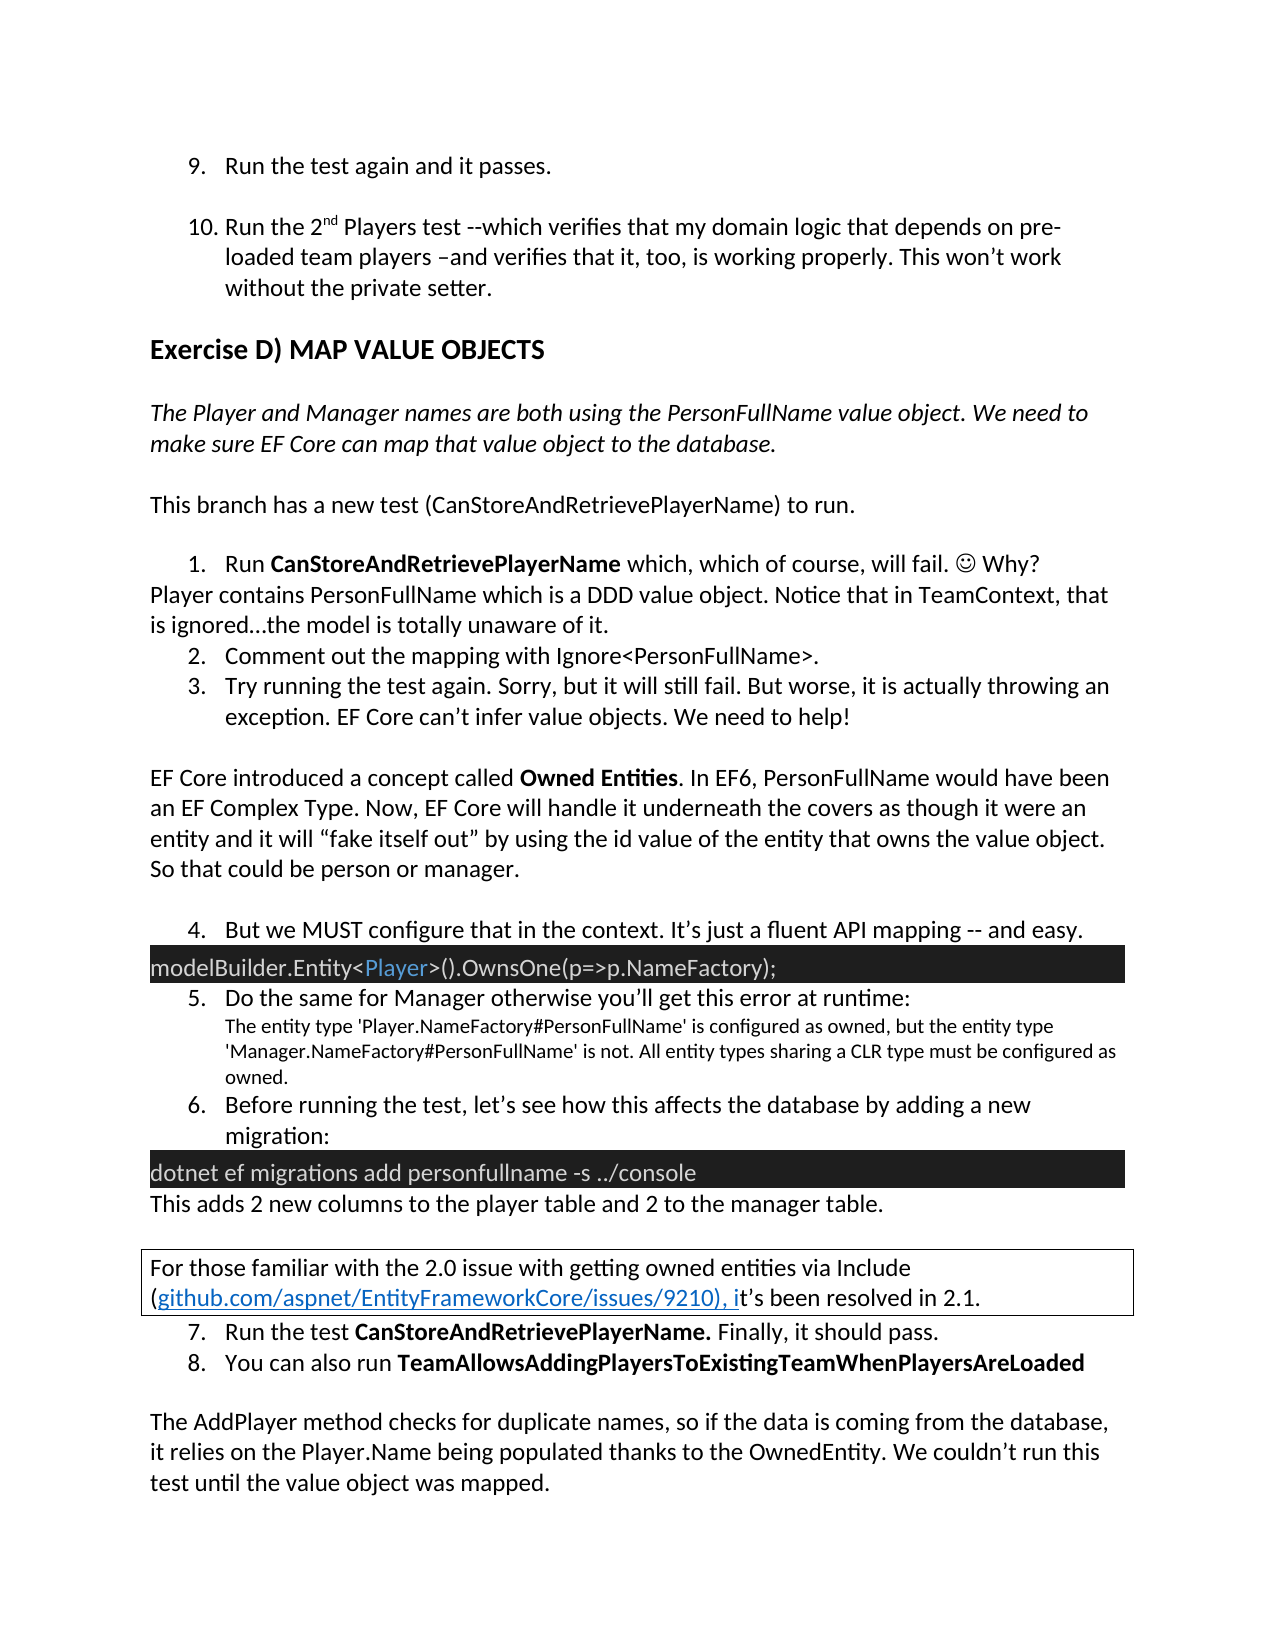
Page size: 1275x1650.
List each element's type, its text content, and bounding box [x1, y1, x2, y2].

list Comment out the mapping with Ignore<PersonFullName>. [187, 640, 1125, 670]
list Run the test again and it passes. [187, 150, 1125, 181]
text Exercise D) MAP VALUE OBJECTS [150, 331, 1125, 367]
list Before running the test, let’s see how this affects the database by adding a new migration: [187, 1089, 1125, 1150]
text This branch has a new test (CanStoreAndRetrievePlayerName) to run. [150, 489, 1125, 548]
list Try running the test again. Sorry, but it will still fail. But worse, it is actually throwing an exception. EF Core can’t infer value objects. We need to help! [187, 670, 1125, 731]
text This adds 2 new columns to the player table and 2 to the manager table. [150, 1188, 1125, 1218]
list But we MUST configure that in the context. It’s just a fluent API mapping -- and easy. [187, 914, 1125, 945]
list Run the test CanStoreAndRetrievePlayerName. Finally, it should pass. [187, 1316, 1125, 1347]
text Player contains PersonFullName which is a DDD value object. Notice that in TeamContext, that is ignored…the model is totally unaware of it. [150, 579, 1125, 640]
list You can also run TeamAllowsAddingPlayersToExistingTeamWhenPlayersAreLoaded [187, 1347, 1125, 1377]
text dotnet ef migrations add personfullname -s ../console [150, 1150, 1125, 1188]
text EF Core introduced a concept called Owned Entities. In EF6, PersonFullName would have been an EF Complex Type. Now, EF Core will handle it underneath the covers as though it were an entity and it will “fake itself out” by using the id value of the entity that owns the value object. So that could be person or manager. [150, 762, 1125, 884]
text The AddPlayer method checks for duplicate names, so if the data is coming from the database, it relies on the Player.Name being populated thanks to the OwnedEntity. We couldn’t run this test until the value object was mapped. [150, 1406, 1125, 1498]
text The Player and Manager names are both using the PersonFullName value object. We need to make sure EF Core can map that value object to the database. [150, 397, 1125, 458]
text modelBuilder.Entity<Player>().OwnsOne(p=>p.NameFactory); [150, 945, 1125, 983]
list Run CanStoreAndRetrievePlayerName which, which of course, will fail. Why? [187, 548, 1125, 579]
list Do the same for Manager otherwise you’ll get this error at runtime: The entity type 'Player.NameFactory#PersonFullName' is configured as owned, but the entity type 'Manager.NameFactory#PersonFullName' is not. All entity types sharing a CLR type must be configured as owned. [187, 983, 1125, 1089]
list Run the 2nd Players test --which verifies that my domain logic that depends on pre-loaded team players –and verifies that it, too, is working properly. This won’t work without the private setter. [187, 211, 1125, 303]
text For those familiar with the 2.0 issue with getting owned entities via Include (github.com/aspnet/EntityFrameworkCore/issues/9210), it’s been resolved in 2.1. [142, 1250, 1133, 1315]
